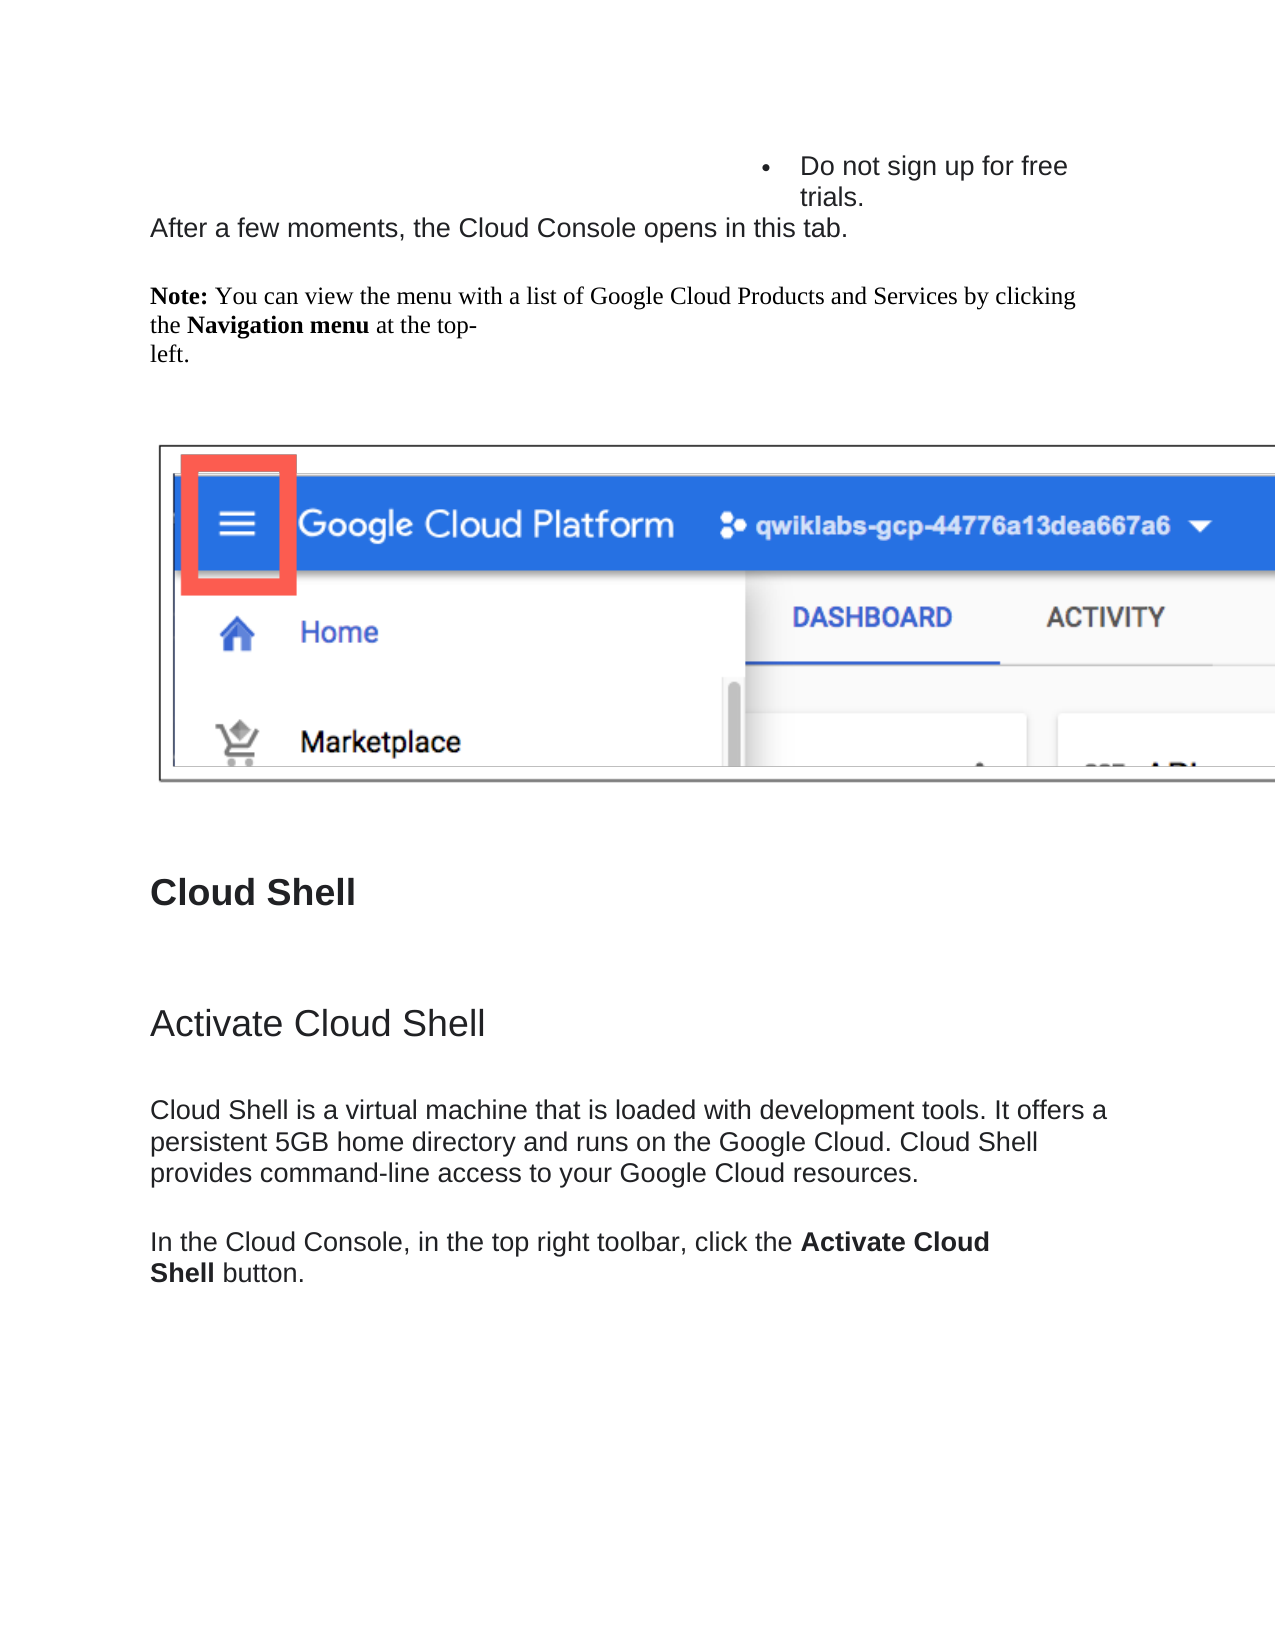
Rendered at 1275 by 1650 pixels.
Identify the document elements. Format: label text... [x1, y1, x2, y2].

text Cloud Shell is a virtual machine that is loaded with development tools. It offers a persistent 5GB home directory and runs on the Google Cloud. Cloud Shell provides command-line access to your Google Cloud resources. [150, 1094, 1125, 1188]
text Activate Cloud Shell [150, 1001, 1125, 1044]
text After a few moments, the Cloud Console opens in this tab. [150, 212, 1125, 244]
list Do not sign up for free trials. [762, 150, 1125, 212]
text Cloud Shell [150, 871, 1125, 914]
text In the Cloud Console, in the top right toolbar, click the Activate Cloud Shell button. [150, 1226, 1125, 1288]
text Note: You can view the menu with a list of Google Cloud Products and Services by clicking the Navigation menu at the top-left. [150, 281, 1125, 367]
picture [150, 367, 1275, 784]
